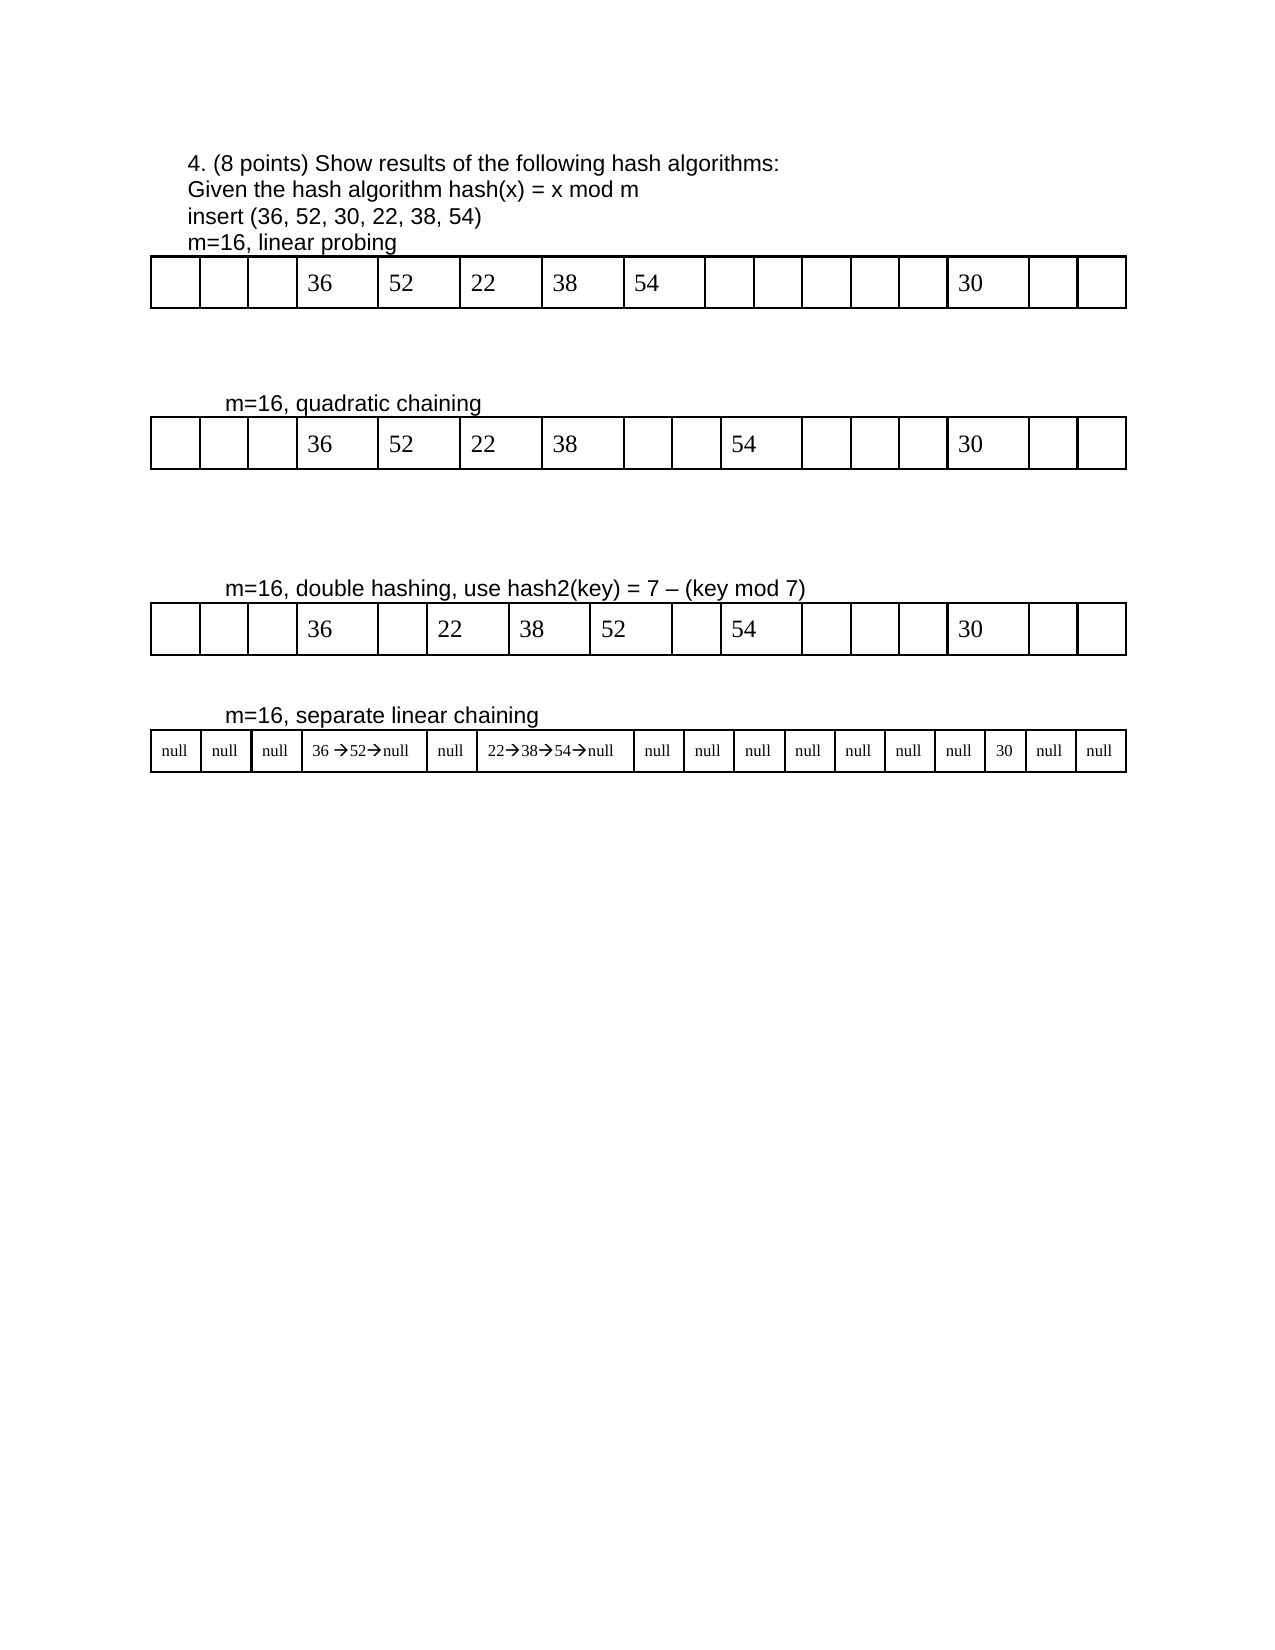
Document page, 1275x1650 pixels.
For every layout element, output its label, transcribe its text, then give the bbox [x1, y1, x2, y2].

table_header null [253, 731, 301, 771]
table_header 52 [379, 418, 459, 468]
table_header [152, 418, 199, 468]
table_header [249, 604, 296, 653]
table_header null [1027, 731, 1075, 771]
table_header null [685, 731, 733, 771]
table_header [1079, 258, 1125, 307]
table_header 30 [949, 604, 1028, 653]
text 4. (8 points) Show results of the following hash algorithms: Given the hash algorithm hash(x) = x mod m insert (36, 52, 30, 22, 38, 54) m=16, linear probing [187, 150, 1125, 255]
table_header 36 52null [303, 731, 426, 771]
table_header 52 [591, 604, 671, 653]
table_header [852, 418, 898, 468]
table_header 36 [298, 418, 377, 468]
table_header 30 [986, 731, 1025, 771]
table_header null [202, 731, 250, 771]
table_header null [152, 731, 200, 771]
table_header 36 [298, 604, 377, 653]
table_header null [886, 731, 934, 771]
table_header [152, 258, 199, 307]
table_header [706, 258, 753, 307]
table_header 38 [543, 258, 623, 307]
table_header 38 [543, 418, 623, 468]
table_header [249, 258, 296, 307]
table_header [803, 418, 850, 468]
table_header null [428, 731, 476, 771]
table_header 22 [428, 604, 508, 653]
table_header [249, 418, 296, 468]
table_header [900, 258, 946, 307]
table_header 22 [461, 418, 541, 468]
table_header 54 [625, 258, 704, 307]
table_header null [635, 731, 683, 771]
table_header [852, 604, 898, 653]
table_header null [786, 731, 834, 771]
table_header [900, 604, 946, 653]
table_header 22 [461, 258, 541, 307]
table_header 38 [510, 604, 589, 653]
table_header [900, 418, 946, 468]
table_header 52 [379, 258, 459, 307]
table_header 54 [722, 604, 801, 653]
table_header [1079, 604, 1125, 653]
table_header null [836, 731, 884, 771]
table_header 30 [949, 418, 1028, 468]
table_header 30 [949, 258, 1028, 307]
table_header [379, 604, 426, 653]
table_header [201, 604, 247, 653]
table_header null [936, 731, 984, 771]
table_header [803, 604, 850, 653]
table_header null [735, 731, 784, 771]
text m=16, quadratic chaining [150, 390, 1125, 416]
table_header [673, 604, 720, 653]
table_header [673, 418, 720, 468]
table_header 36 [298, 258, 377, 307]
table_header [1030, 604, 1076, 653]
table_header [201, 258, 247, 307]
text m=16, separate linear chaining [150, 702, 1125, 729]
table_header [1079, 418, 1125, 468]
table_header [152, 604, 199, 653]
table_header [201, 418, 247, 468]
table_header null [1077, 731, 1125, 771]
table_header 223854null [478, 731, 633, 771]
table_header [1030, 418, 1076, 468]
table_header [625, 418, 671, 468]
table_header [852, 258, 898, 307]
table_header [755, 258, 801, 307]
table_header [1030, 258, 1076, 307]
text m=16, double hashing, use hash2(key) = 7 – (key mod 7) [225, 470, 1125, 602]
table_header [803, 258, 850, 307]
table_header 54 [722, 418, 801, 468]
